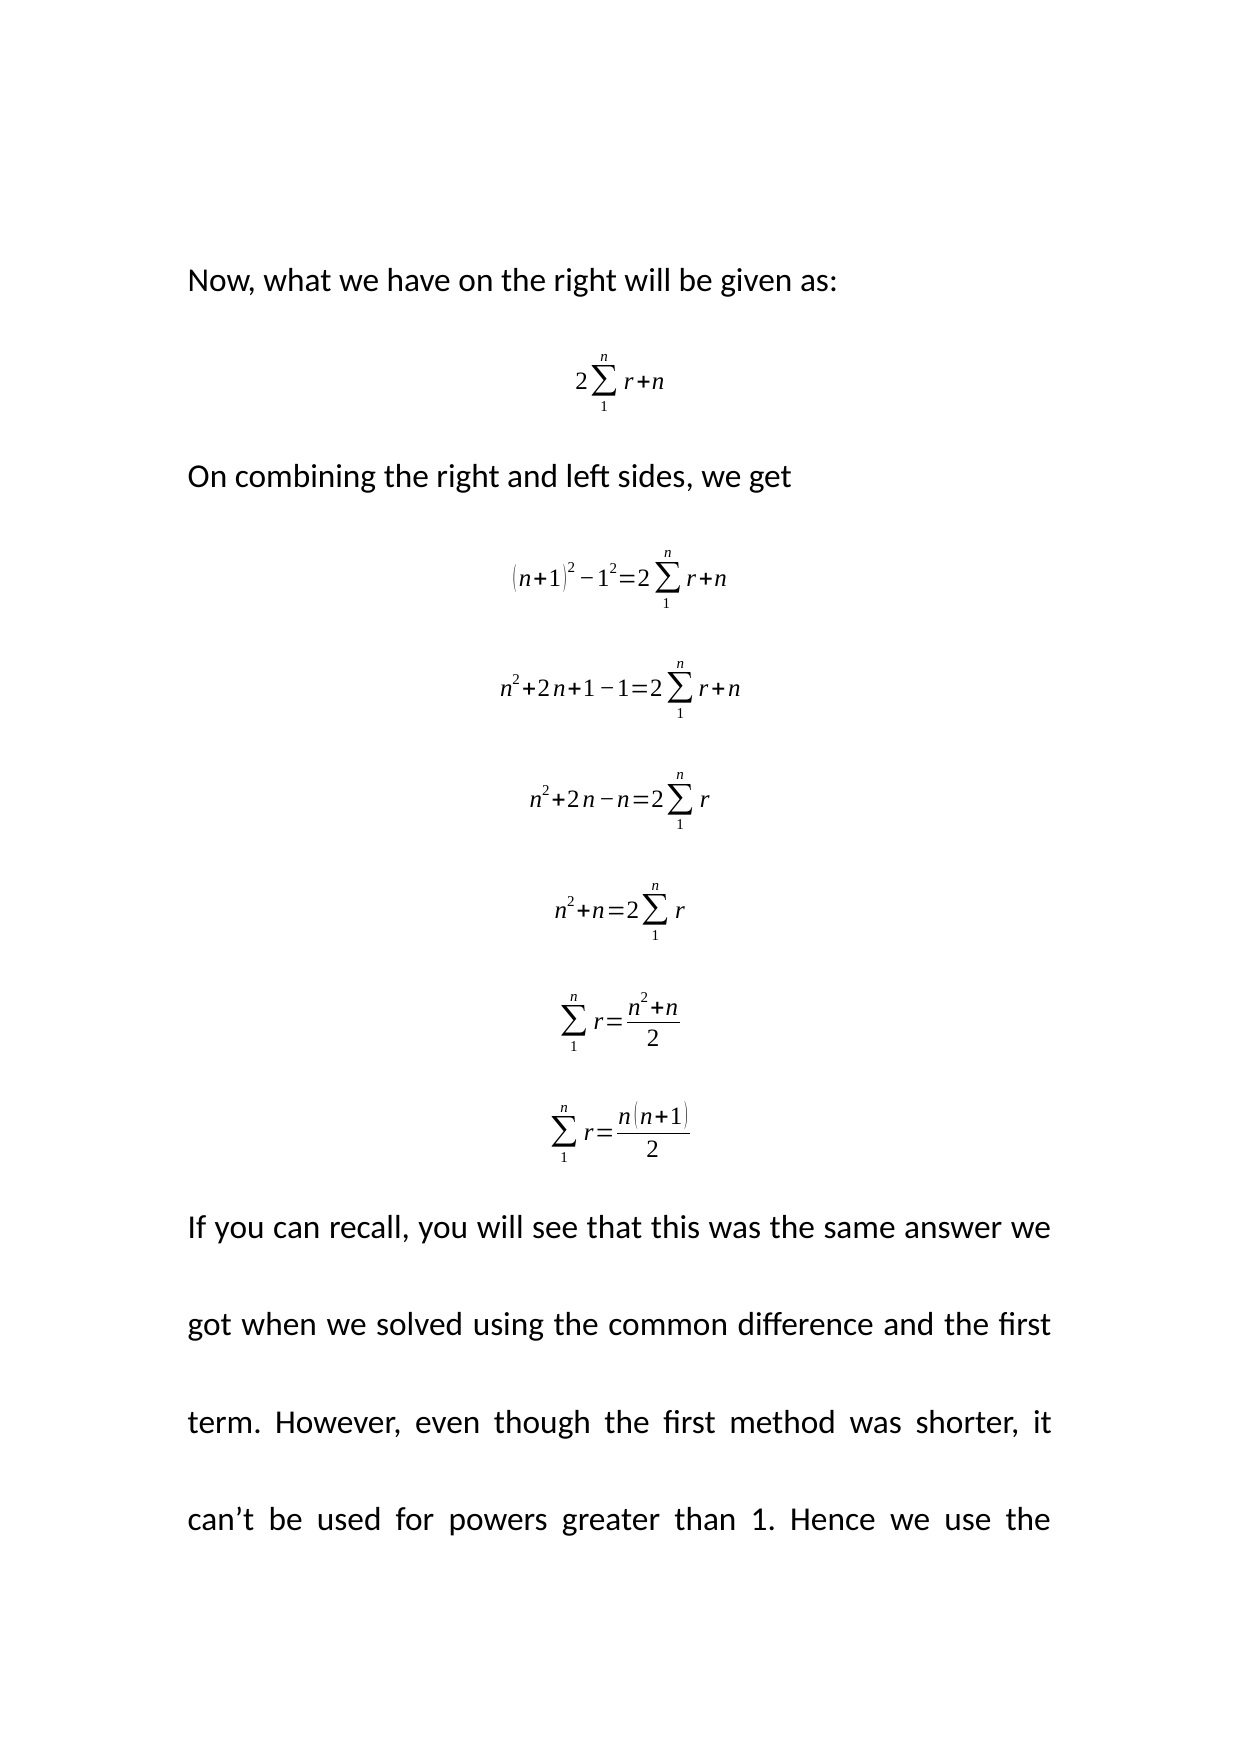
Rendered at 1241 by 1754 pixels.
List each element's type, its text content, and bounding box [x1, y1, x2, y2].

text Now, what we have on the right will be given as: [187, 247, 1053, 312]
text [187, 1194, 1053, 1551]
text On combining the right and left sides, we get [187, 443, 1053, 508]
